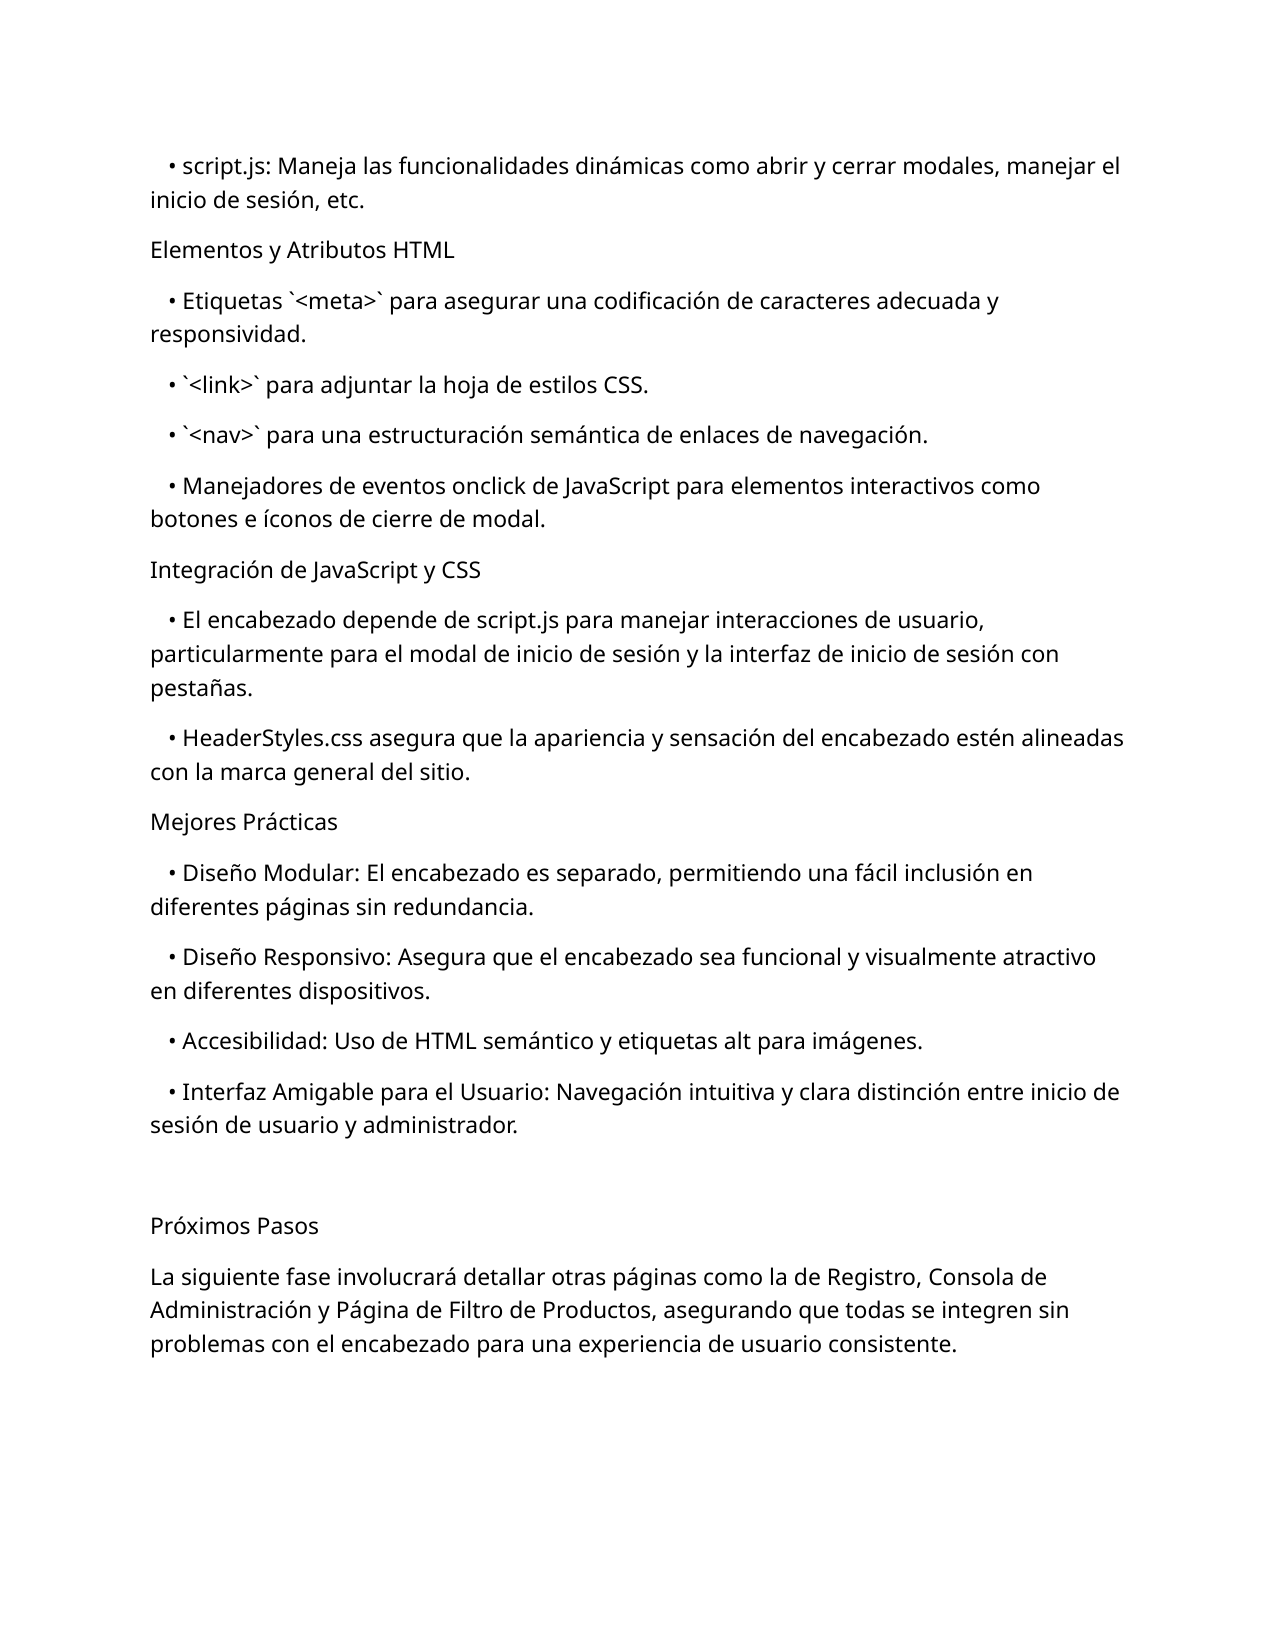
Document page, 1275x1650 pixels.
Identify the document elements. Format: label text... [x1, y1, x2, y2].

text Elementos y Atributos HTML [150, 234, 1125, 265]
text • `<link>` para adjuntar la hoja de estilos CSS. [150, 369, 1125, 400]
text • Diseño Responsivo: Asegura que el encabezado sea funcional y visualmente atractivo en diferentes dispositivos. [150, 941, 1125, 1006]
text • Accesibilidad: Uso de HTML semántico y etiquetas alt para imágenes. [150, 1025, 1125, 1056]
text • script.js: Maneja las funcionalidades dinámicas como abrir y cerrar modales, manejar el inicio de sesión, etc. [150, 150, 1125, 215]
text Mejores Prácticas [150, 806, 1125, 837]
text • El encabezado depende de script.js para manejar interacciones de usuario, particularmente para el modal de inicio de sesión y la interfaz de inicio de sesión con pestañas. [150, 604, 1125, 703]
text • HeaderStyles.css asegura que la apariencia y sensación del encabezado estén alineadas con la marca general del sitio. [150, 722, 1125, 787]
text La siguiente fase involucrará detallar otras páginas como la de Registro, Consola de Administración y Página de Filtro de Productos, asegurando que todas se integren sin problemas con el encabezado para una experiencia de usuario consistente. [150, 1260, 1125, 1359]
text Próximos Pasos [150, 1210, 1125, 1241]
text • Manejadores de eventos onclick de JavaScript para elementos interactivos como botones e íconos de cierre de modal. [150, 469, 1125, 534]
text • Diseño Modular: El encabezado es separado, permitiendo una fácil inclusión en diferentes páginas sin redundancia. [150, 857, 1125, 922]
text Integración de JavaScript y CSS [150, 554, 1125, 585]
text • Etiquetas `<meta>` para asegurar una codificación de caracteres adecuada y responsividad. [150, 284, 1125, 349]
text • Interfaz Amigable para el Usuario: Navegación intuitiva y clara distinción entre inicio de sesión de usuario y administrador. [150, 1075, 1125, 1140]
text • `<nav>` para una estructuración semántica de enlaces de navegación. [150, 419, 1125, 450]
